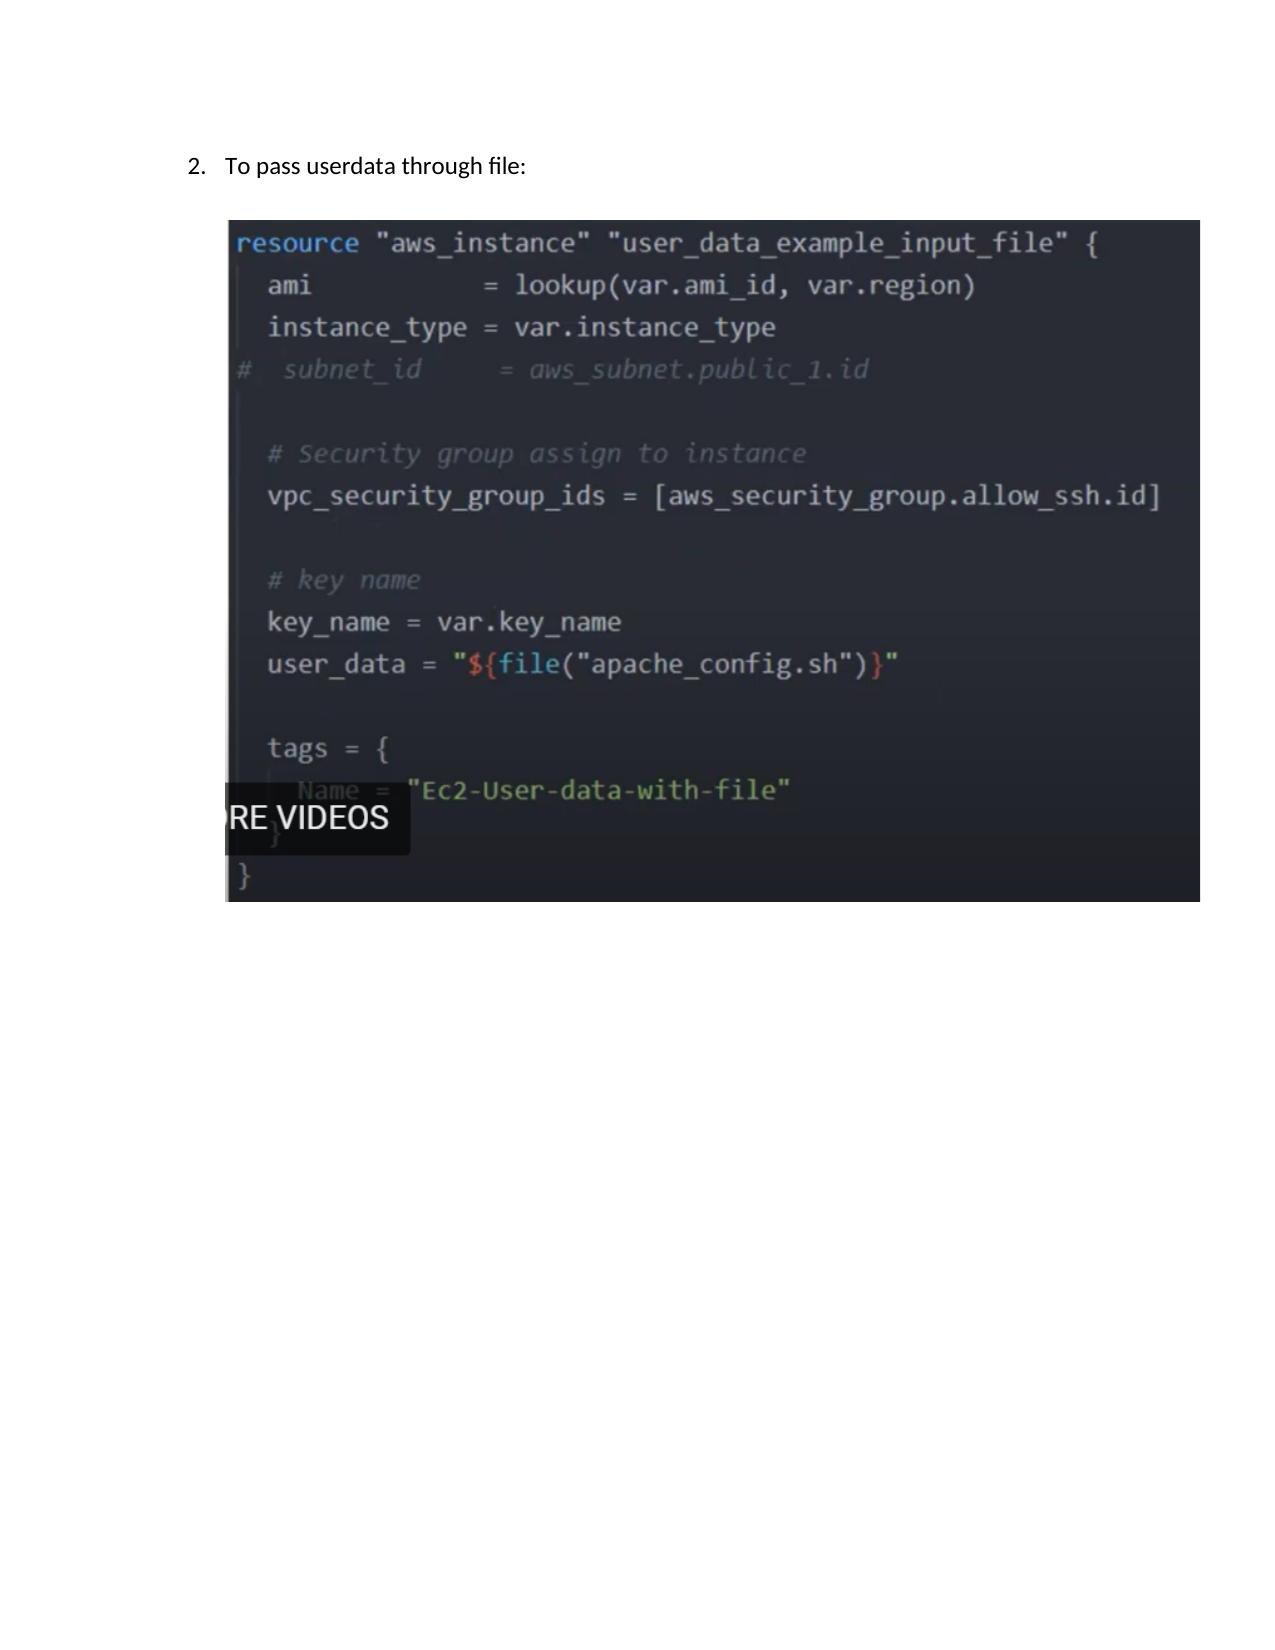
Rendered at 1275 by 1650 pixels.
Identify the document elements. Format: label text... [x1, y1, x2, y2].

list To pass userdata through file: [187, 150, 1125, 181]
picture [225, 220, 1200, 902]
